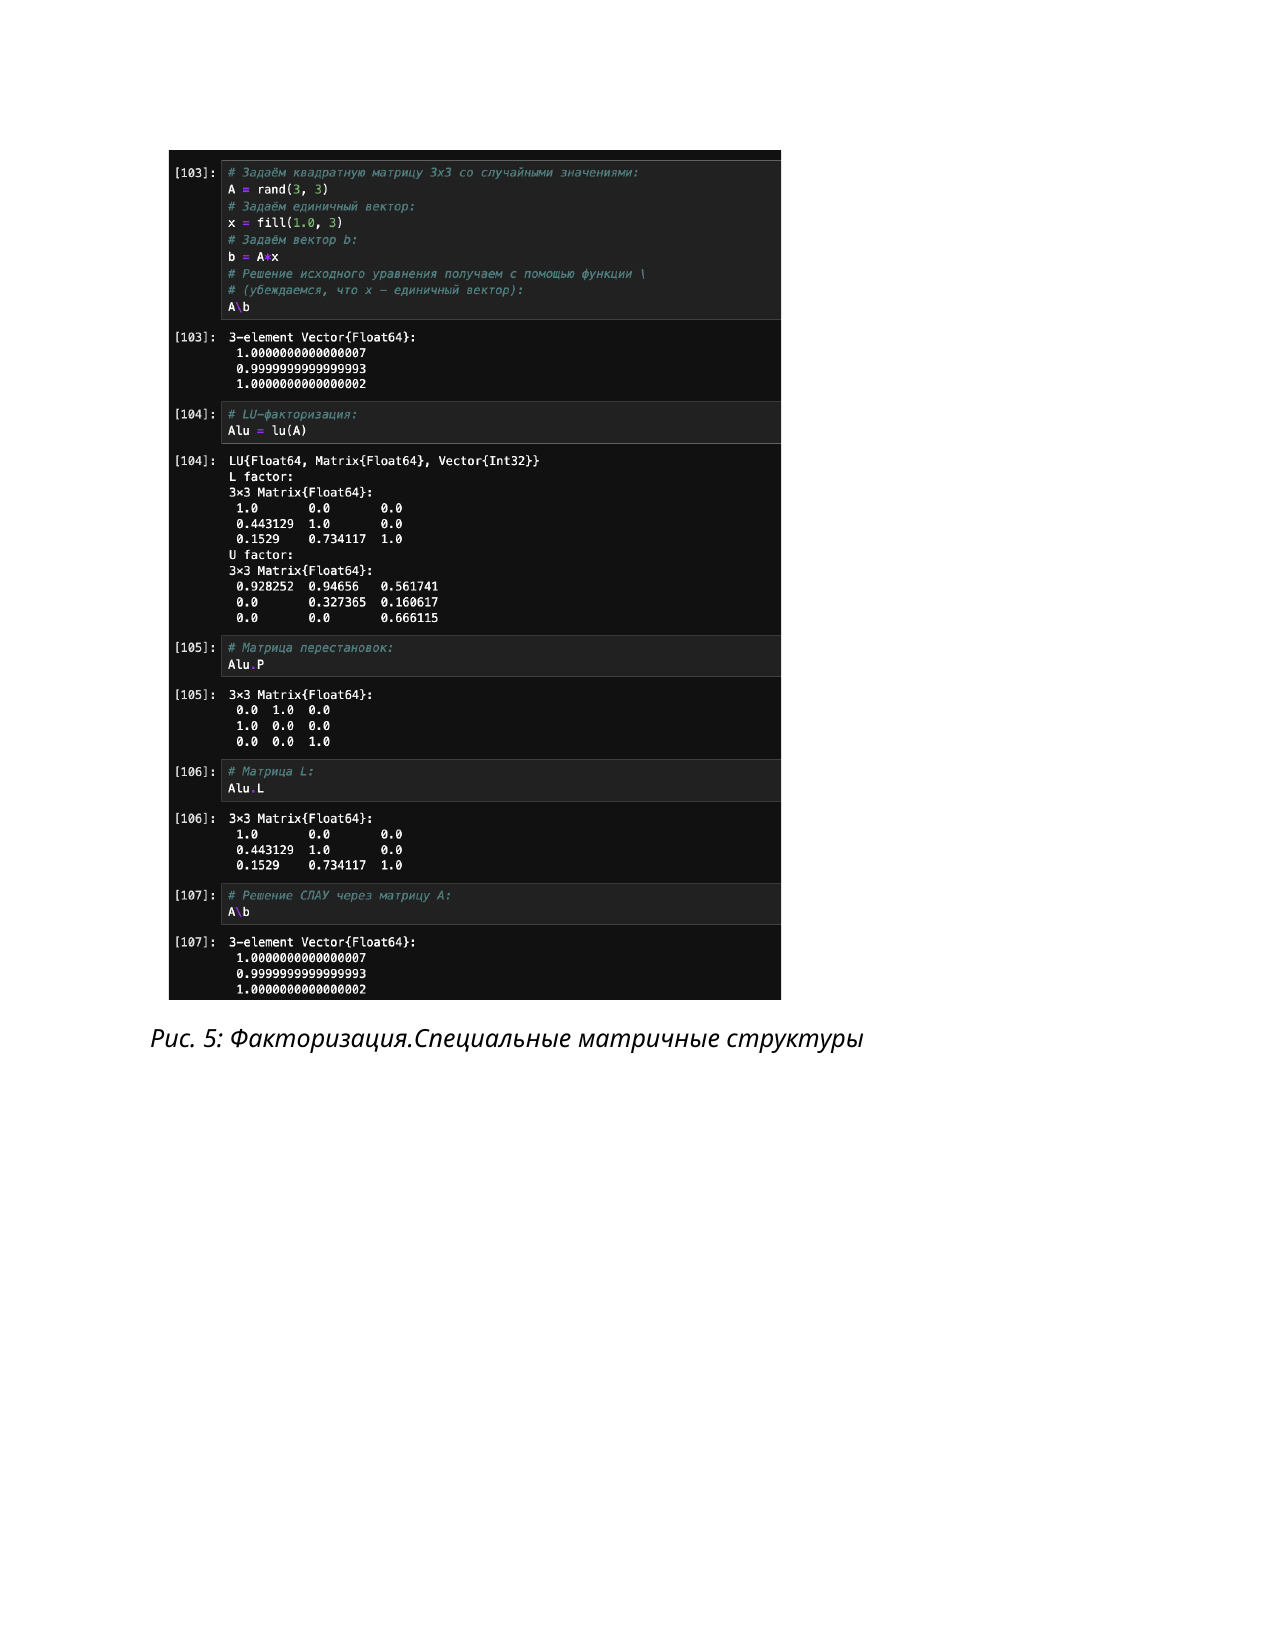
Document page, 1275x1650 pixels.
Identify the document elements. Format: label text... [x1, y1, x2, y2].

picture [168, 150, 782, 1000]
text Рис. 5: Факторизация.Специальные матричные структуры [150, 1021, 1125, 1055]
